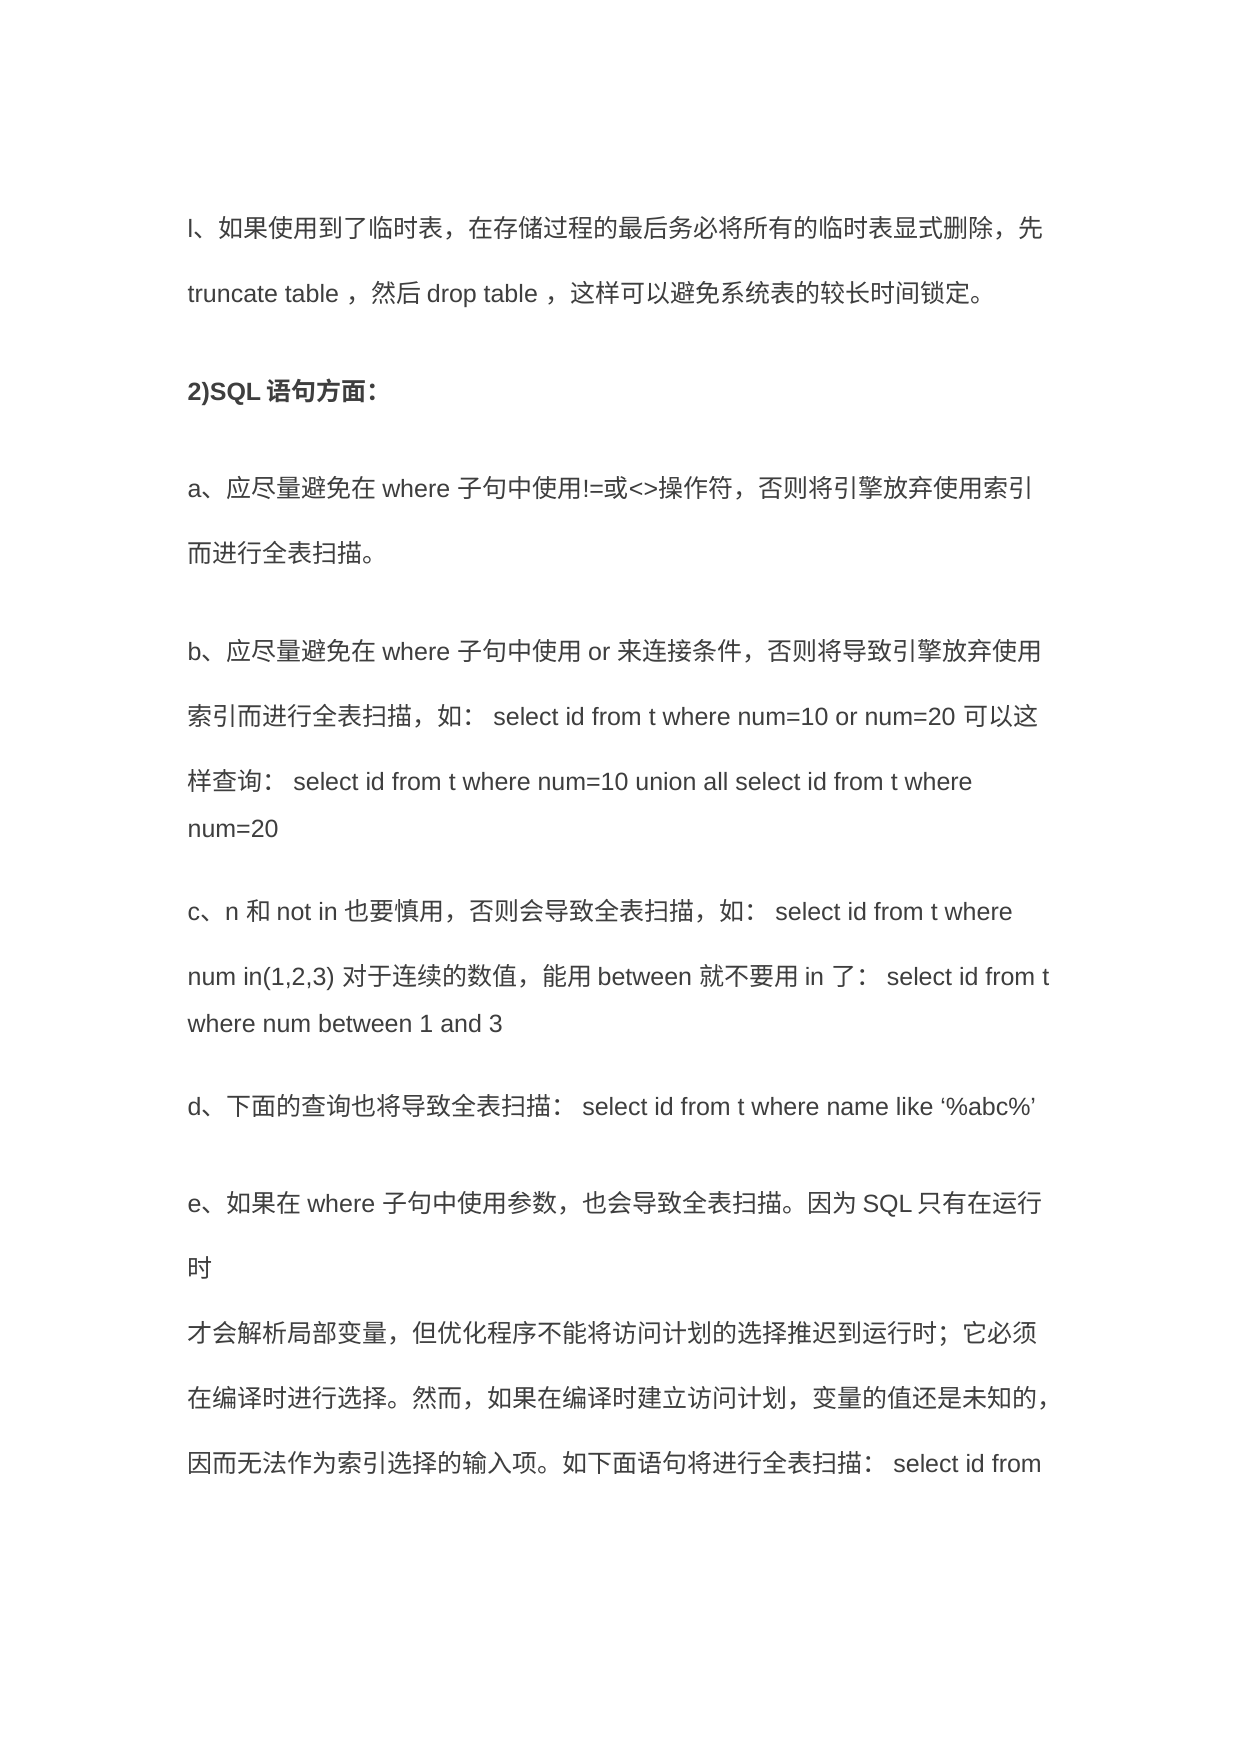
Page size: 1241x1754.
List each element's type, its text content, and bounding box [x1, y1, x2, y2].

text d、下面的查询也将导致全表扫描： select id from t where name like ‘%abc%’ [187, 1072, 1053, 1137]
text a、应尽量避免在 where 子句中使用!=或<>操作符，否则将引擎放弃使用索引而进行全表扫描。 [187, 454, 1053, 584]
text b、应尽量避免在 where 子句中使用 or 来连接条件，否则将导致引擎放弃使用索引而进行全表扫描，如： select id from t where num=10 or num=20 可以这样查询： select id from t where num=10 union all select id from t where num=20 [187, 617, 1053, 844]
text 2)SQL语句方面： [187, 357, 1053, 422]
text e、如果在 where 子句中使用参数，也会导致全表扫描。因为SQL只有在运行时 [187, 1169, 1053, 1299]
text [187, 1299, 1053, 1494]
text c、n 和 not in 也要慎用，否则会导致全表扫描，如： select id from t where num in(1,2,3) 对于连续的数值，能用 between 就不要用 in 了： select id from t where num between 1 and 3 [187, 877, 1053, 1039]
text l、如果使用到了临时表，在存储过程的最后务必将所有的临时表显式删除，先 truncate table ，然后 drop table ，这样可以避免系统表的较长时间锁定。 [187, 194, 1053, 324]
